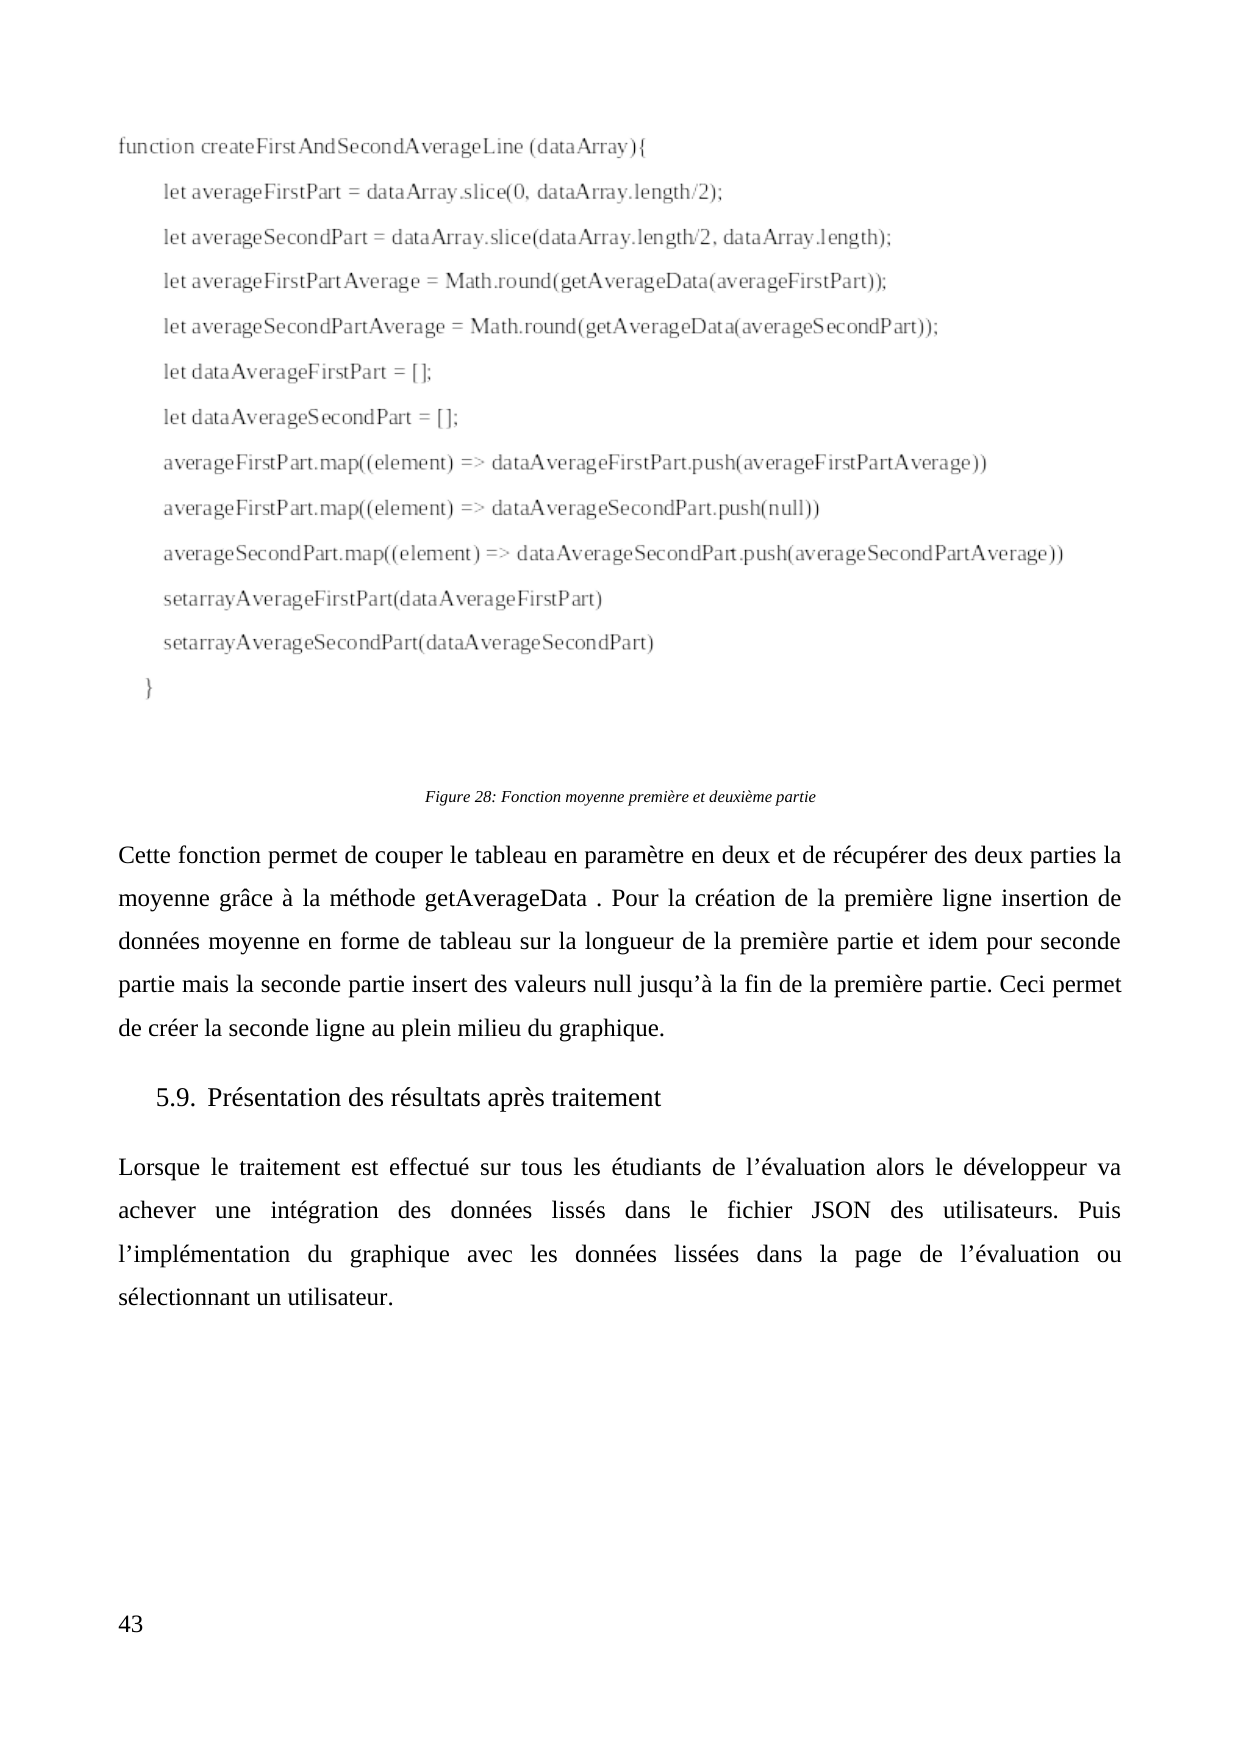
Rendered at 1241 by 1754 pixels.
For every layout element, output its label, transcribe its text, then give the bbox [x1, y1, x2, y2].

subtitle Présentation des résultats après traitement [156, 1081, 1123, 1112]
text Figure 28: Fonction moyenne première et deuxième partie [118, 786, 1123, 806]
text Lorsque le traitement est effectué sur tous les étudiants de l’évaluation alors le développeur va achever une intégration des données lissés dans le fichier JSON des utilisateurs. Puis l’implémentation du graphique avec les données lissées dans la page de l’évaluation ou sélectionnant un utilisateur. [118, 1152, 1123, 1311]
text Cette fonction permet de couper le tableau en paramètre en deux et de récupérer des deux parties la moyenne grâce à la méthode getAverageData . Pour la création de la première ligne insertion de données moyenne en forme de tableau sur la longueur de la première partie et idem pour seconde partie mais la seconde partie insert des valeurs null jusqu’à la fin de la première partie. Ceci permet de créer la seconde ligne au plein milieu du graphique. [118, 840, 1123, 1041]
